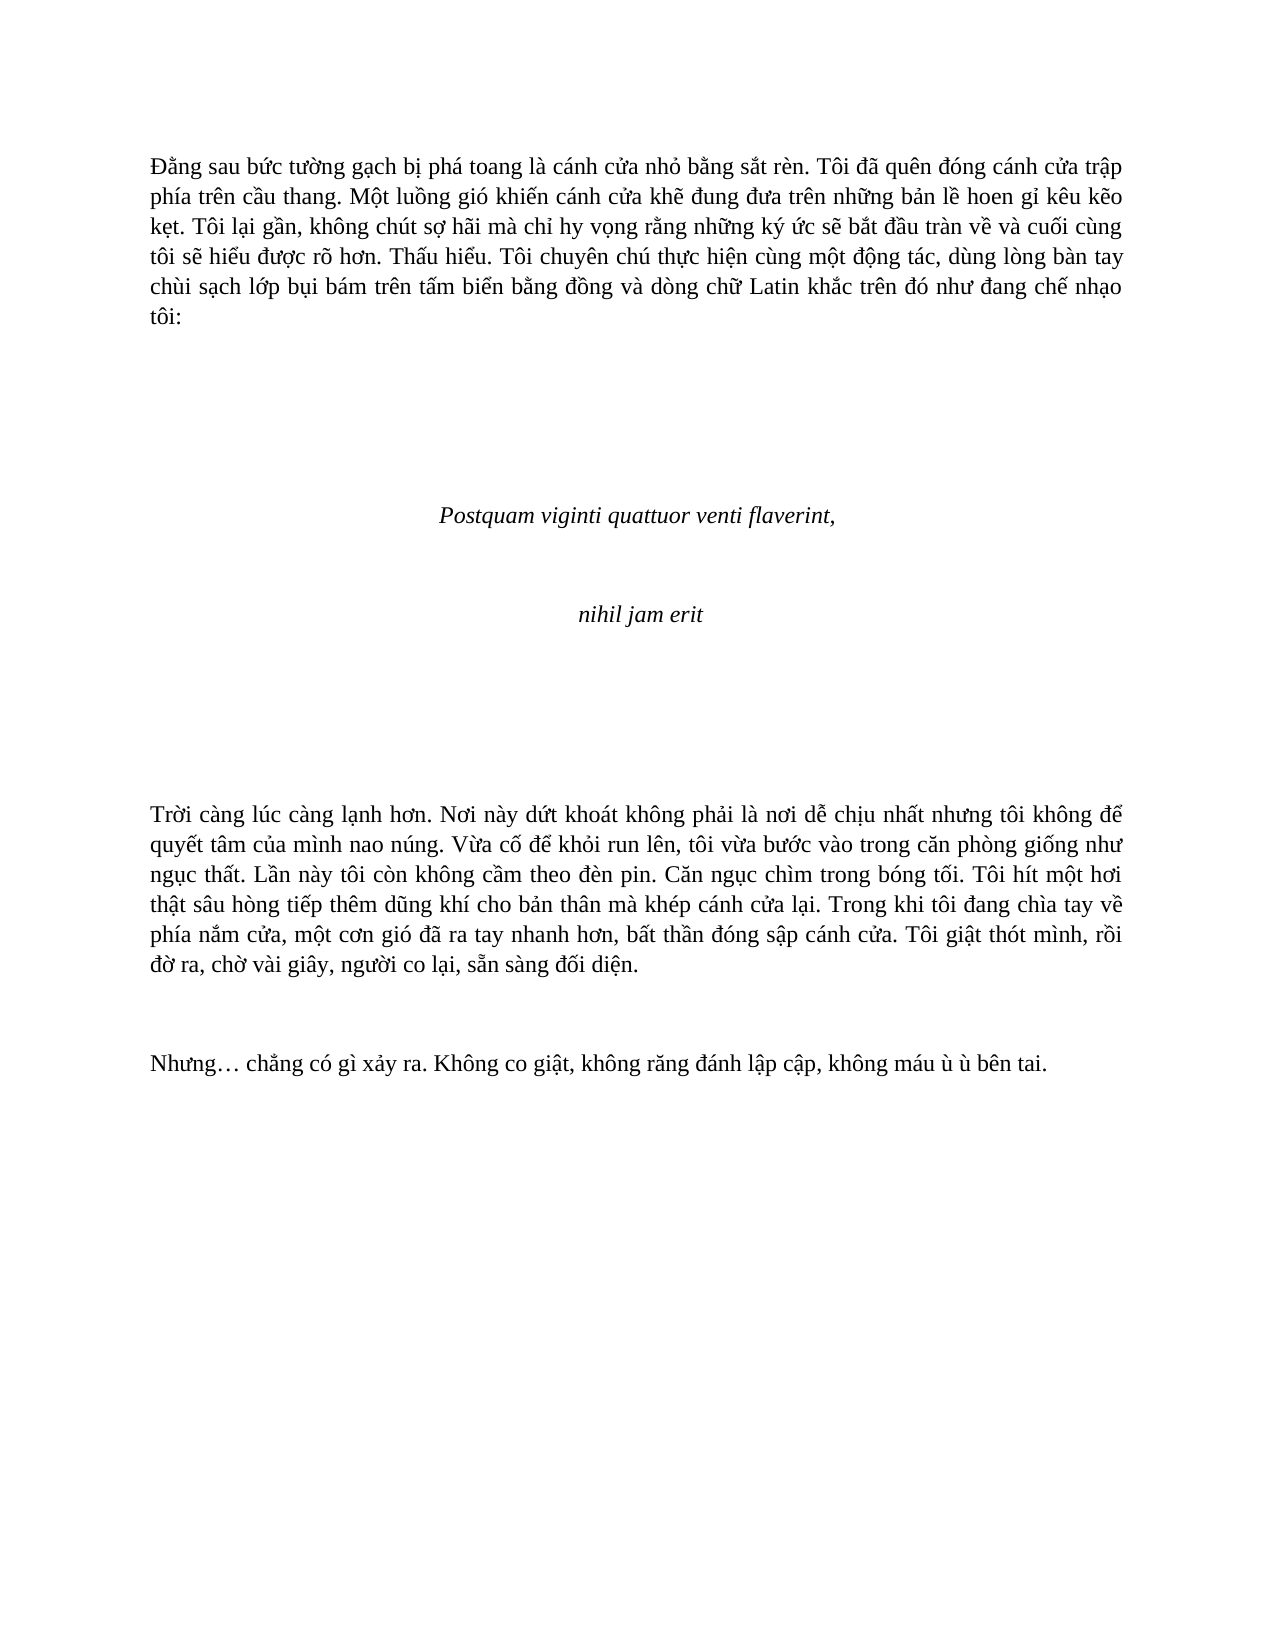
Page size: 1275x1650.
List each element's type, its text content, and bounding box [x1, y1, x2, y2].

text Nhưng… chẳng có gì xảy ra. Không co giật, không răng đánh lập cập, không máu ù ù bên tai. [150, 1046, 1125, 1076]
text nihil jam erit [150, 598, 1125, 628]
text Postquam viginti quattuor venti flaverint, [150, 499, 1125, 529]
text Trời càng lúc càng lạnh hơn. Nơi này dứt khoát không phải là nơi dễ chịu nhất nhưng tôi không để quyết tâm của mình nao núng. Vừa cố để khỏi run lên, tôi vừa bước vào trong căn phòng giống như ngục thất. Lần này tôi còn không cầm theo đèn pin. Căn ngục chìm trong bóng tối. Tôi hít một hơi thật sâu hòng tiếp thêm dũng khí cho bản thân mà khép cánh cửa lại. Trong khi tôi đang chìa tay về phía nắm cửa, một cơn gió đã ra tay nhanh hơn, bất thần đóng sập cánh cửa. Tôi giật thót mình, rồi đờ ra, chờ vài giây, người co lại, sẵn sàng đối diện. [150, 797, 1125, 977]
text Đằng sau bức tường gạch bị phá toang là cánh cửa nhỏ bằng sắt rèn. Tôi đã quên đóng cánh cửa trập phía trên cầu thang. Một luồng gió khiến cánh cửa khẽ đung đưa trên những bản lề hoen gỉ kêu kẽo kẹt. Tôi lại gần, không chút sợ hãi mà chỉ hy vọng rằng những ký ức sẽ bắt đầu tràn về và cuối cùng tôi sẽ hiểu được rõ hơn. Thấu hiểu. Tôi chuyên chú thực hiện cùng một động tác, dùng lòng bàn tay chùi sạch lớp bụi bám trên tấm biển bằng đồng và dòng chữ Latin khắc trên đó như đang chế nhạo tôi: [150, 150, 1125, 330]
